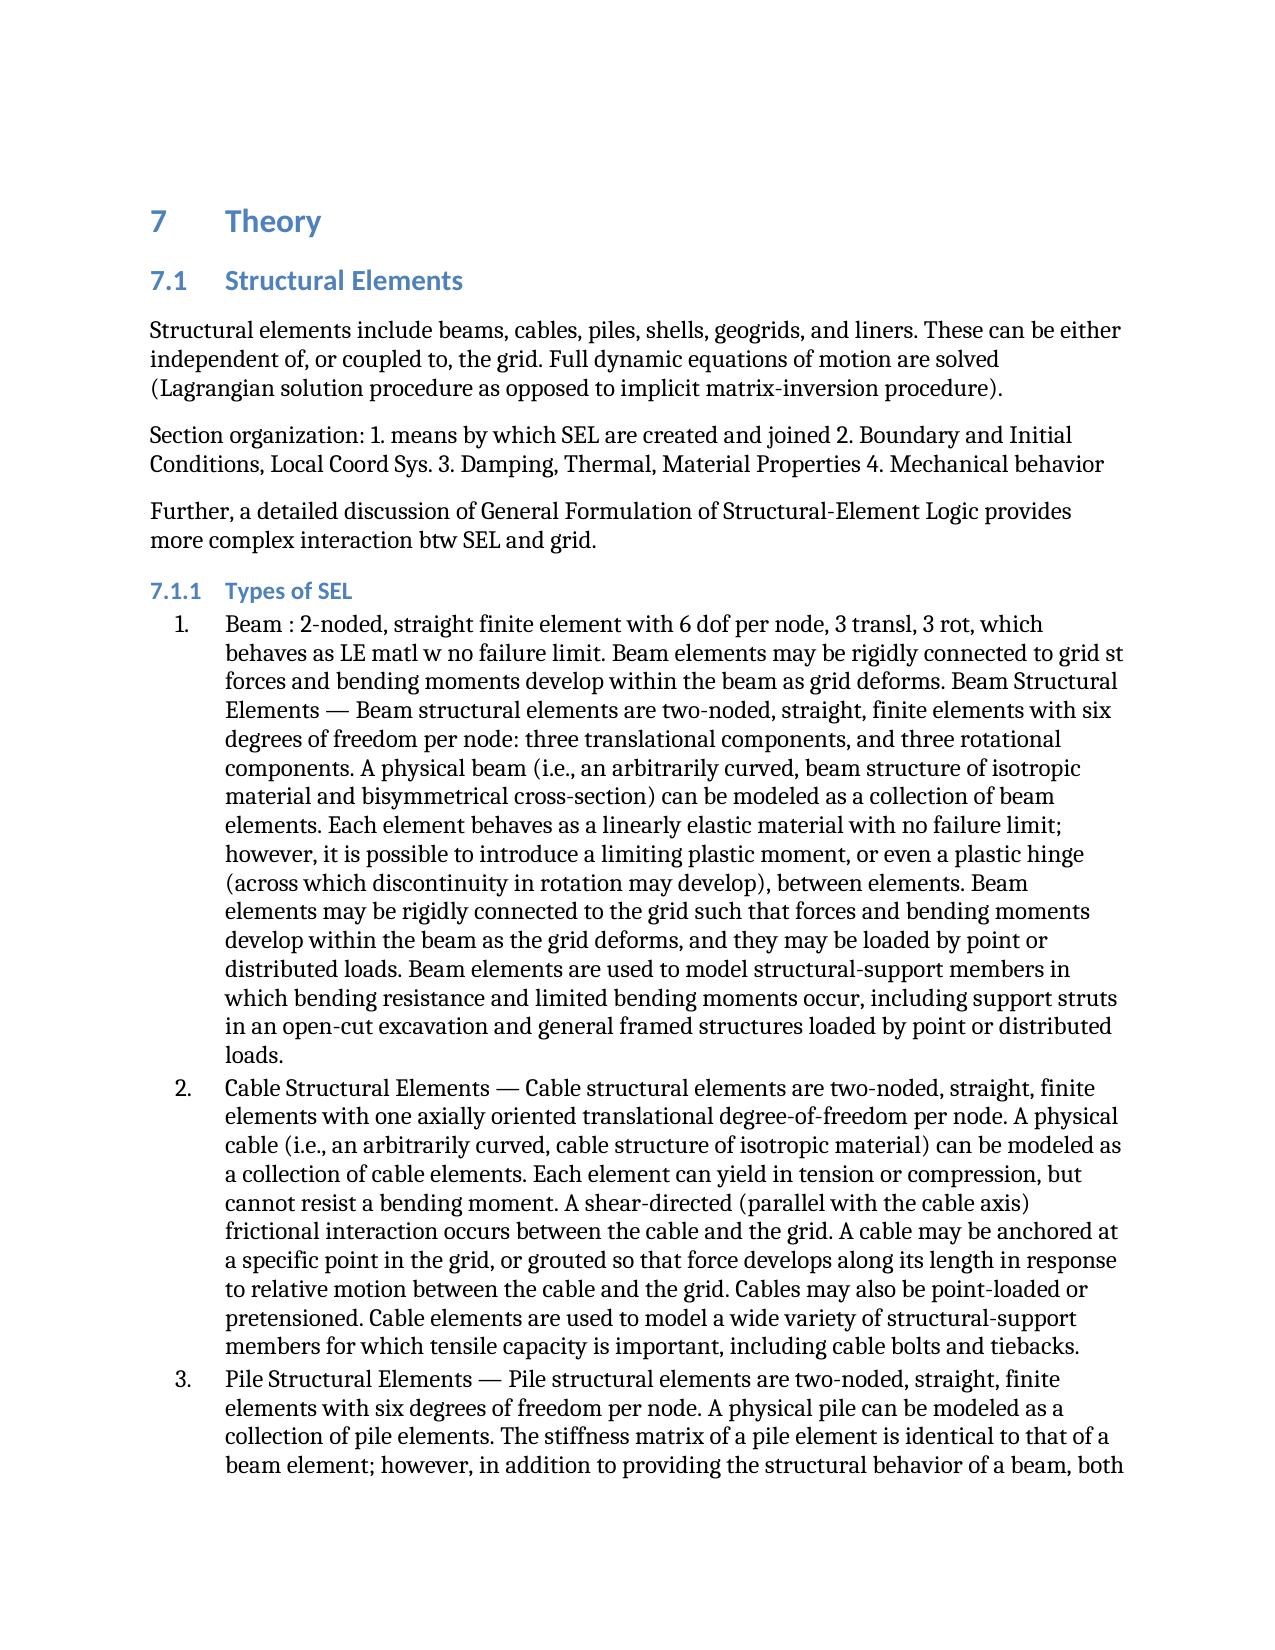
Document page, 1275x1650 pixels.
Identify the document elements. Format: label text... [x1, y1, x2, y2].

list Beam : 2-noded, straight finite element with 6 dof per node, 3 transl, 3 rot, which behaves as LE matl w no failure limit. Beam elements may be rigidly connected to grid st forces and bending moments develop within the beam as grid deforms. Beam Structural Elements — Beam structural elements are two-noded, straight, finite elements with six degrees of freedom per node: three translational components, and three rotational components. A physical beam (i.e., an arbitrarily curved, beam structure of isotropic material and bisymmetrical cross-section) can be modeled as a collection of beam elements. Each element behaves as a linearly elastic material with no failure limit; however, it is possible to introduce a limiting plastic moment, or even a plastic hinge (across which discontinuity in rotation may develop), between elements. Beam elements may be rigidly connected to the grid such that forces and bending moments develop within the beam as the grid deforms, and they may be loaded by point or distributed loads. Beam elements are used to model structural-support members in which bending resistance and limited bending moments occur, including support struts in an open-cut excavation and general framed structures loaded by point or distributed loads. [175, 610, 1125, 1070]
subtitle 7.1 Structural Elements [150, 262, 1125, 297]
text Section organization: 1. means by which SEL are created and joined 2. Boundary and Initial Conditions, Local Coord Sys. 3. Damping, Thermal, Material Properties 4. Mechanical behavior [150, 421, 1125, 478]
text Further, a detailed discussion of General Formulation of Structural-Element Logic provides more complex interaction btw SEL and grid. [150, 497, 1125, 555]
subtitle 7 Theory [150, 200, 1125, 241]
subtitle 7.1.1 Types of SEL [150, 576, 1125, 606]
text Structural elements include beams, cables, piles, shells, geogrids, and liners. These can be either independent of, or coupled to, the grid. Full dynamic equations of motion are solved (Lagrangian solution procedure as opposed to implicit matrix-inversion procedure). [150, 316, 1125, 402]
list Cable Structural Elements — Cable structural elements are two-noded, straight, finite elements with one axially oriented translational degree-of-freedom per node. A physical cable (i.e., an arbitrarily curved, cable structure of isotropic material) can be modeled as a collection of cable elements. Each element can yield in tension or compression, but cannot resist a bending moment. A shear-directed (parallel with the cable axis) frictional interaction occurs between the cable and the grid. A cable may be anchored at a specific point in the grid, or grouted so that force develops along its length in response to relative motion between the cable and the grid. Cables may also be point-loaded or pretensioned. Cable elements are used to model a wide variety of structural-support members for which tensile capacity is important, including cable bolts and tiebacks. [175, 1073, 1125, 1361]
